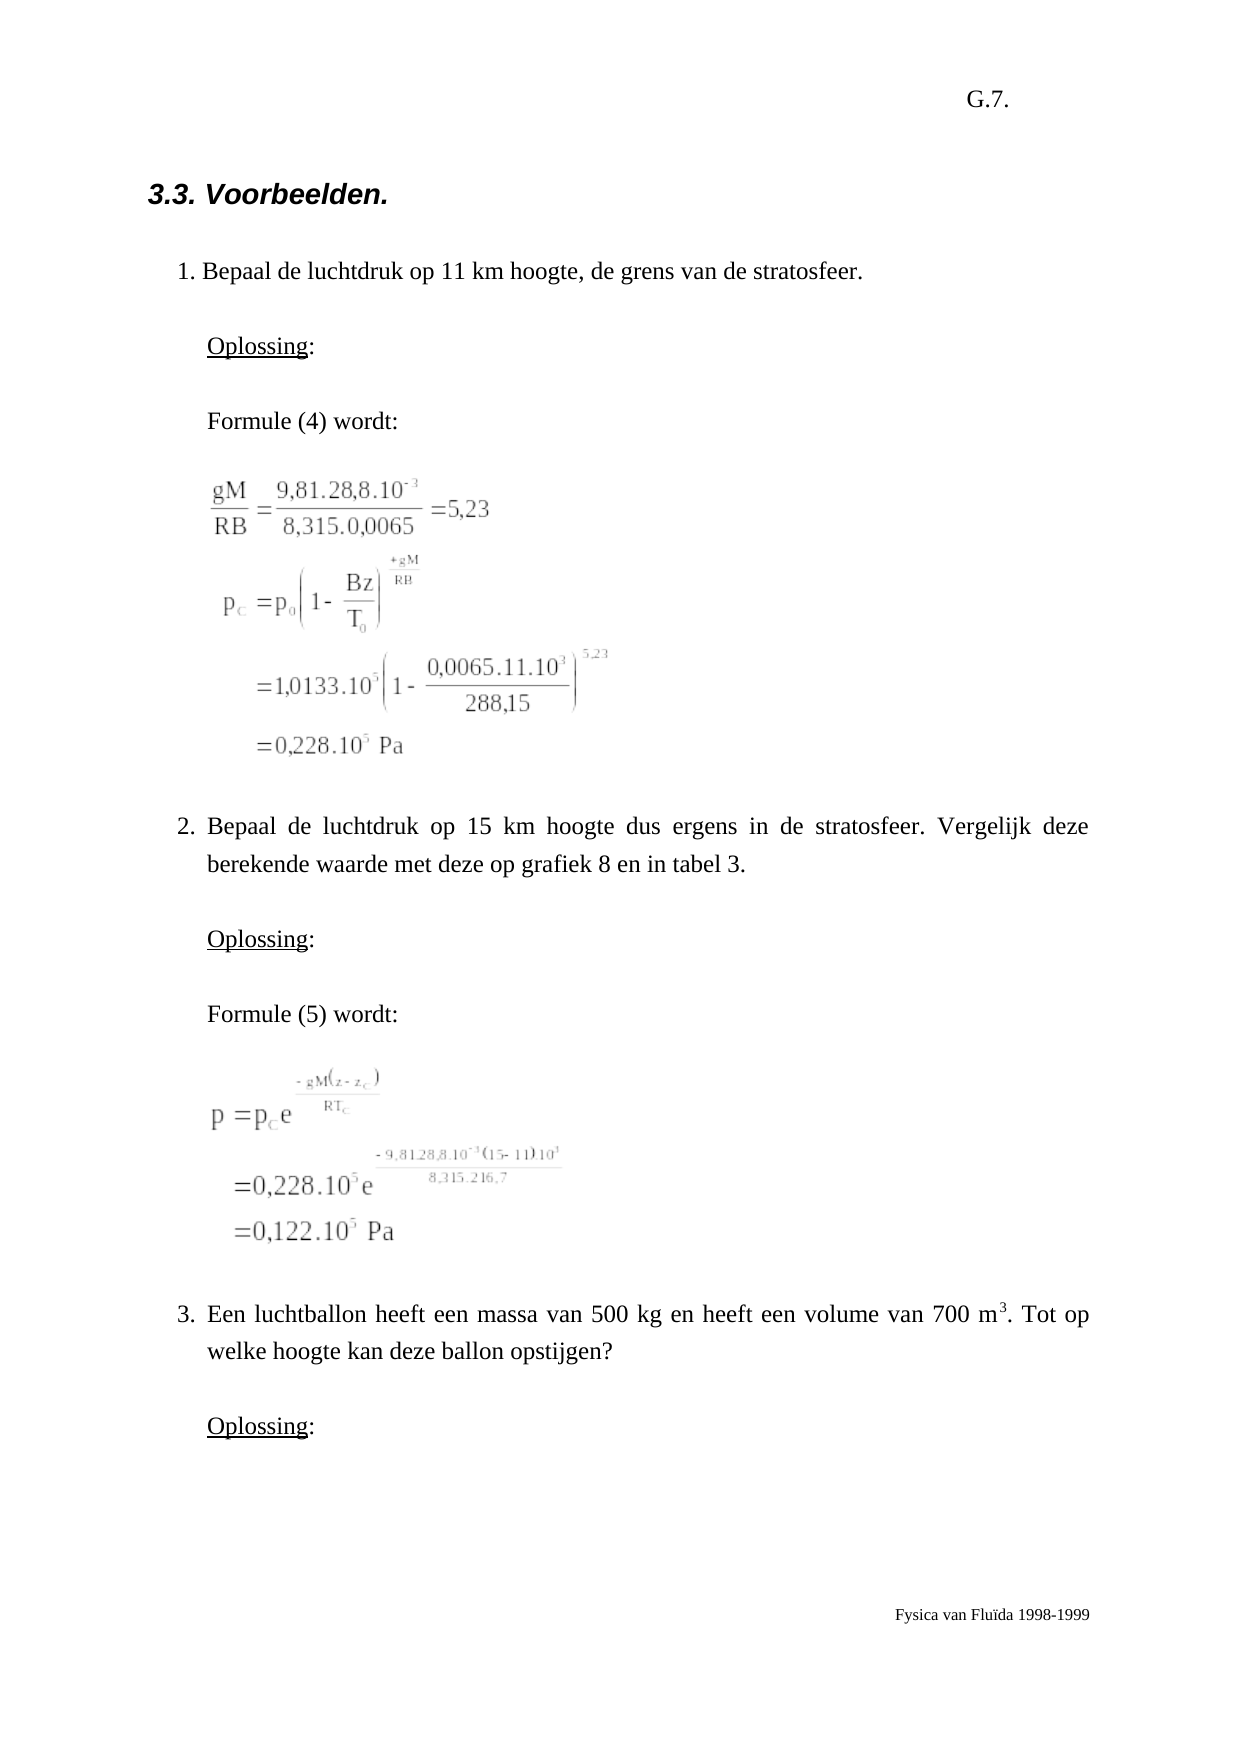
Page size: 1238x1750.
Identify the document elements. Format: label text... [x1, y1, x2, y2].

text Oplossing: [177, 1402, 1090, 1440]
text Oplossing: [177, 323, 1090, 360]
subtitle 3.3. Voorbeelden. [148, 173, 1090, 210]
text 1. Bepaal de luchtdruk op 11 km hoogte, de grens van de stratosfeer. [177, 248, 1090, 285]
text Oplossing: [177, 915, 1090, 952]
text 3. Een luchtballon heeft een massa van 500 kg en heeft een volume van 700 m3. Tot op welke hoogte kan deze ballon opstijgen? [177, 1290, 1090, 1365]
text 2. Bepaal de luchtdruk op 15 km hoogte dus ergens in de stratosfeer. Vergelijk deze berekende waarde met deze op grafiek 8 en in tabel 3. [177, 802, 1090, 877]
text Formule (4) wordt: [177, 398, 1090, 435]
text Formule (5) wordt: [177, 990, 1090, 1027]
